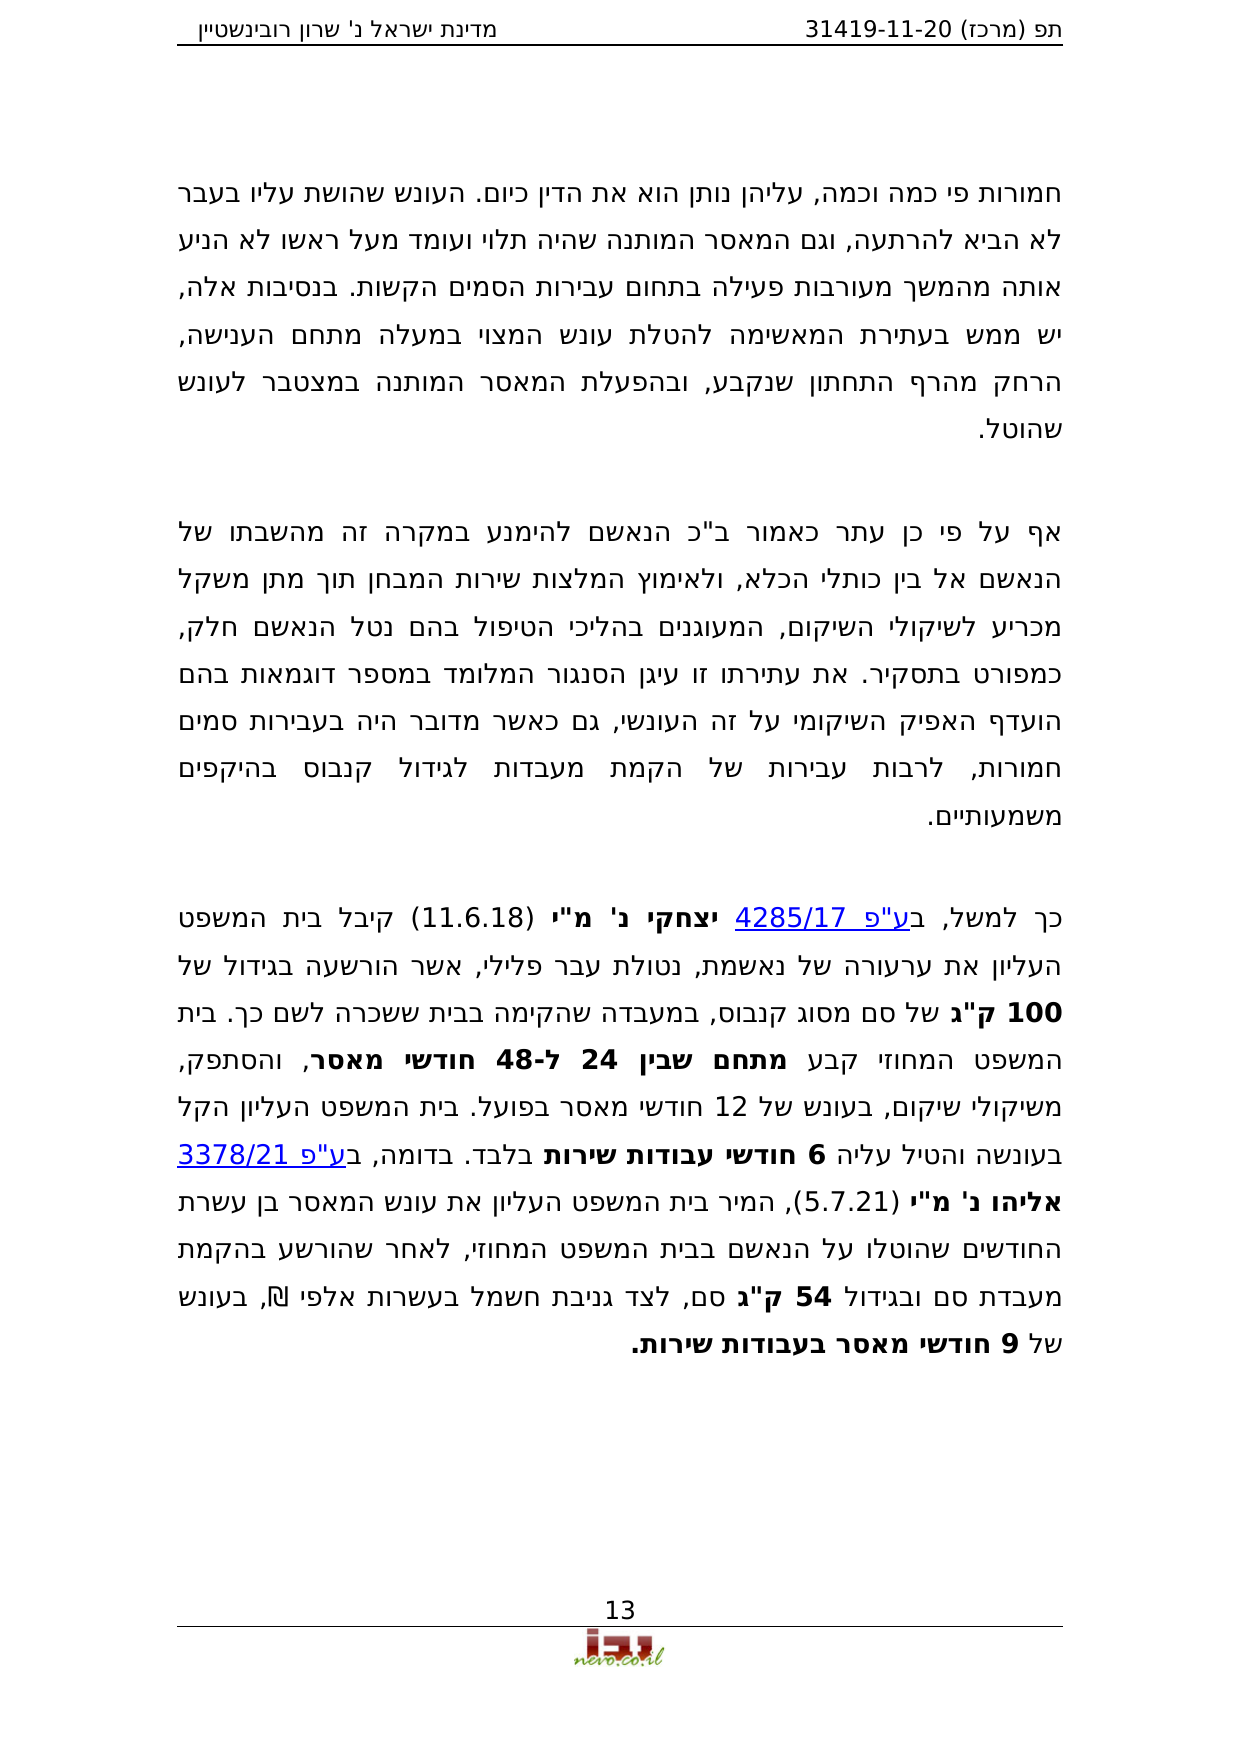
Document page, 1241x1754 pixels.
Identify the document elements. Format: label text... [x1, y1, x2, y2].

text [177, 177, 1063, 445]
text אף על פי כן עתר כאמור ב"כ הנאשם להימנע במקרה זה מהשבתו של הנאשם אל בין כותלי הכלא, ולאימוץ המלצות שירות המבחן תוך מתן משקל מכריע לשיקולי השיקום, המעוגנים בהליכי הטיפול בהם נטל הנאשם חלק, כמפורט בתסקיר. את עתירתו זו עיגן הסנגור המלומד במספר דוגמאות בהם הועדף האפיק השיקומי על זה העונשי, גם כאשר מדובר היה בעבירות סמים חמורות, לרבות עבירות של הקמת מעבדות לגידול קנבוס בהיקפים משמעותיים. [177, 516, 1063, 832]
picture [574, 1628, 666, 1667]
text כך למשל, בע"פ 4285/17 יצחקי נ' מ"י (11.6.18) קיבל בית המשפט העליון את ערעורה של נאשמת, נטולת עבר פלילי, אשר הורשעה בגידול של 100 ק"ג של סם מסוג קנבוס, במעבדה שהקימה בבית ששכרה לשם כך. בית המשפט המחוזי קבע מתחם שבין 24 ל-48 חודשי מאסר, והסתפק, משיקולי שיקום, בעונש של 12 חודשי מאסר בפועל. בית המשפט העליון הקל בעונשה והטיל עליה 6 חודשי עבודות שירות בלבד. בדומה, בע"פ 3378/21 אליהו נ' מ"י (5.7.21), המיר בית המשפט העליון את עונש המאסר בן עשרת החודשים שהוטלו על הנאשם בבית המשפט המחוזי, לאחר שהורשע בהקמת מעבדת סם ובגידול 54 ק"ג סם, לצד גניבת חשמל בעשרות אלפי ₪, בעונש של 9 חודשי מאסר בעבודות שירות. [177, 903, 1063, 1360]
